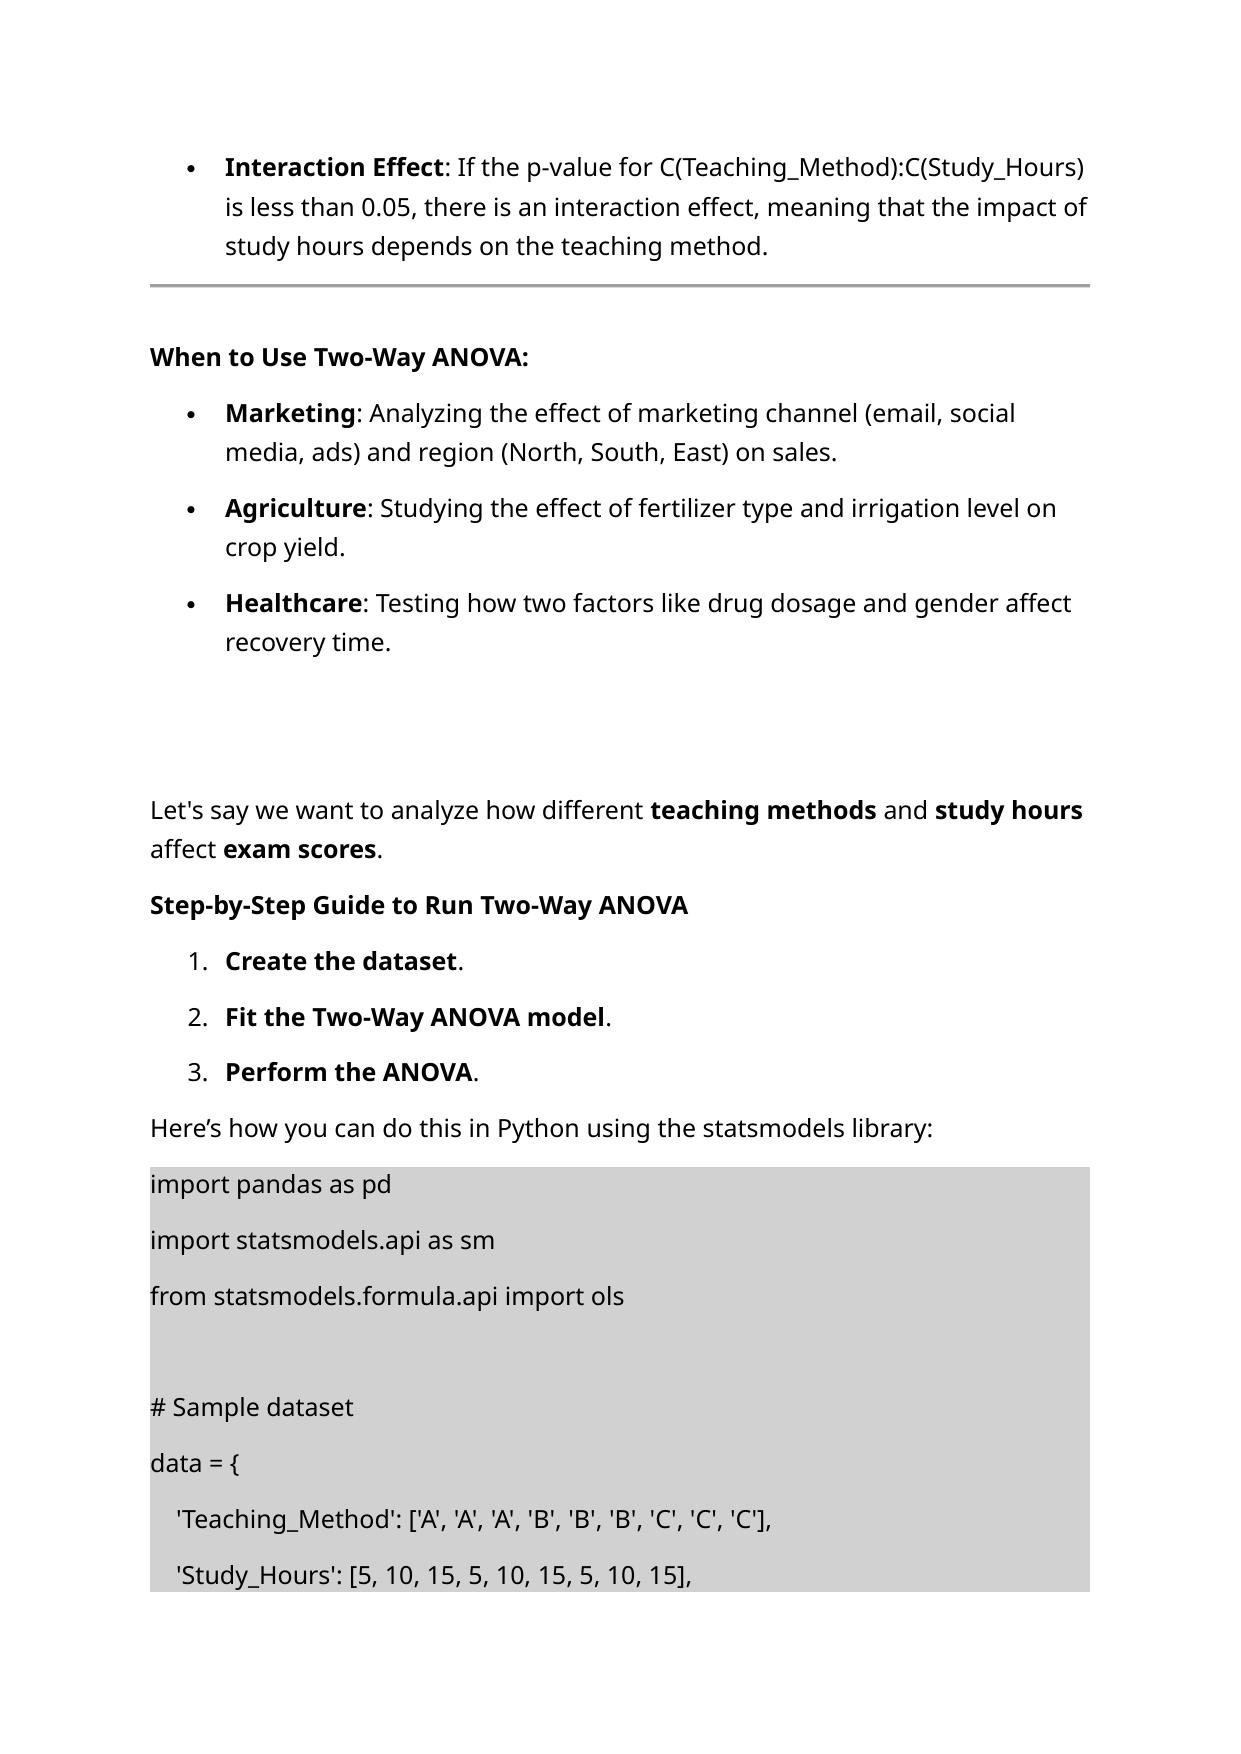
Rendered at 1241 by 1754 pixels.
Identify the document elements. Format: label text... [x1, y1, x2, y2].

list Marketing: Analyzing the effect of marketing channel (email, social media, ads) and region (North, South, East) on sales. [187, 396, 1090, 469]
list Agriculture: Studying the effect of fertilizer type and irrigation level on crop yield. [187, 491, 1090, 564]
text data = { [150, 1446, 1090, 1480]
list Interaction Effect: If the p-value for C(Teaching_Method):C(Study_Hours) is less than 0.05, there is an interaction effect, meaning that the impact of study hours depends on the teaching method. [187, 150, 1090, 262]
text # Sample dataset [150, 1390, 1090, 1424]
text When to Use Two-Way ANOVA: [150, 340, 1090, 374]
text 'Teaching_Method': ['A', 'A', 'A', 'B', 'B', 'B', 'C', 'C', 'C'], [150, 1502, 1090, 1536]
list Healthcare: Testing how two factors like drug dosage and gender affect recovery time. [187, 586, 1090, 659]
list Fit the Two-Way ANOVA model. [187, 999, 1090, 1033]
text import pandas as pd [150, 1167, 1090, 1201]
text Step-by-Step Guide to Run Two-Way ANOVA [150, 887, 1090, 922]
text Here’s how you can do this in Python using the statsmodels library: [150, 1111, 1090, 1145]
text import statsmodels.api as sm [150, 1222, 1090, 1257]
text 'Study_Hours': [5, 10, 15, 5, 10, 15, 5, 10, 15], [150, 1557, 1090, 1592]
text Let's say we want to analyze how different teaching methods and study hours affect exam scores. [150, 792, 1090, 866]
list Create the dataset. [187, 943, 1090, 977]
text from statsmodels.formula.api import ols [150, 1278, 1090, 1312]
list Perform the ANOVA. [187, 1055, 1090, 1089]
